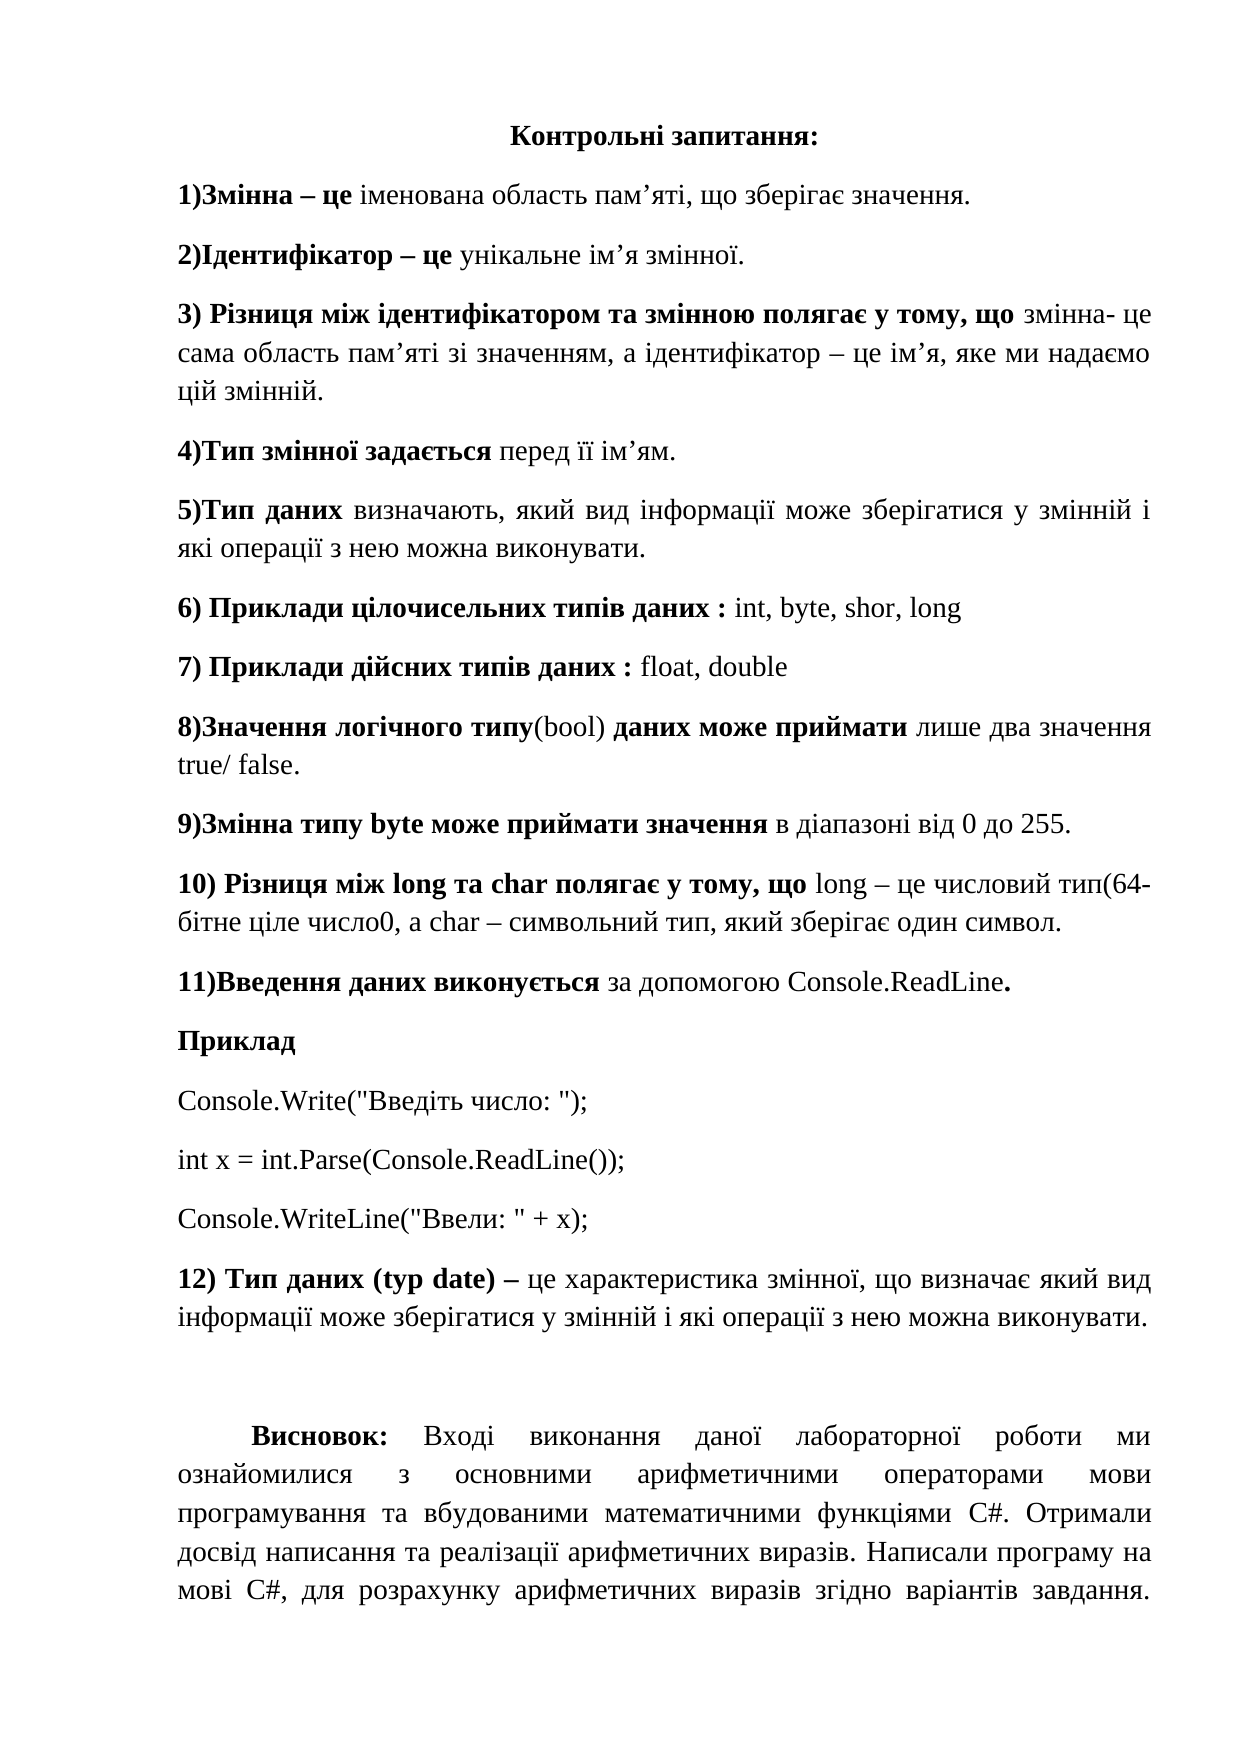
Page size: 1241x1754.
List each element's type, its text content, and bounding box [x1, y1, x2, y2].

text 12) Тип даних (typ date) – це характеристика змінної, що визначає який вид інформації може зберігатися у змінній і які операції з нею можна виконувати. [177, 1261, 1152, 1333]
text 11)Введення даних виконується за допомогою Console.ReadLine. [177, 964, 1152, 997]
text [177, 1418, 1152, 1606]
text 3) Різниця між ідентифікатором та змінною полягає у тому, що змінна- це сама область пам’яті зі значенням, а ідентифікатор – це ім’я, яке ми надаємо цій змінній. [177, 296, 1152, 407]
text 1)Змінна – це іменована область пам’яті, що зберігає значення. [177, 177, 1152, 211]
text 5)Тип даних визначають, який вид інформації може зберігатися у змінній і які операції з нею можна виконувати. [177, 492, 1152, 564]
text 6) Приклади цілочисельних типів даних : int, byte, shor, long [177, 590, 1152, 623]
text 2)Ідентифікатор – це унікальне ім’я змінної. [177, 237, 1152, 270]
text 10) Різниця між long та char полягає у тому, що long – це числовий тип(64-бітне ціле число0, а char – символьний тип, який зберігає один символ. [177, 866, 1152, 938]
text 9)Змінна типу byte може приймати значення в діапазоні від 0 до 255. [177, 807, 1152, 840]
text Console.WriteLine("Ввели: " + x); [177, 1201, 1152, 1235]
text Контрольні запитання: [177, 118, 1152, 152]
text 8)Значення логічного типу(bool) даних може приймати лише два значення true/ false. [177, 709, 1152, 781]
text 4)Тип змінної задається перед її ім’ям. [177, 433, 1152, 466]
text 7) Приклади дійсних типів даних : float, double [177, 649, 1152, 683]
text Приклад [177, 1023, 1152, 1057]
text int x = int.Parse(Console.ReadLine()); [177, 1142, 1152, 1176]
text Console.Write("Введіть число: "); [177, 1083, 1152, 1116]
